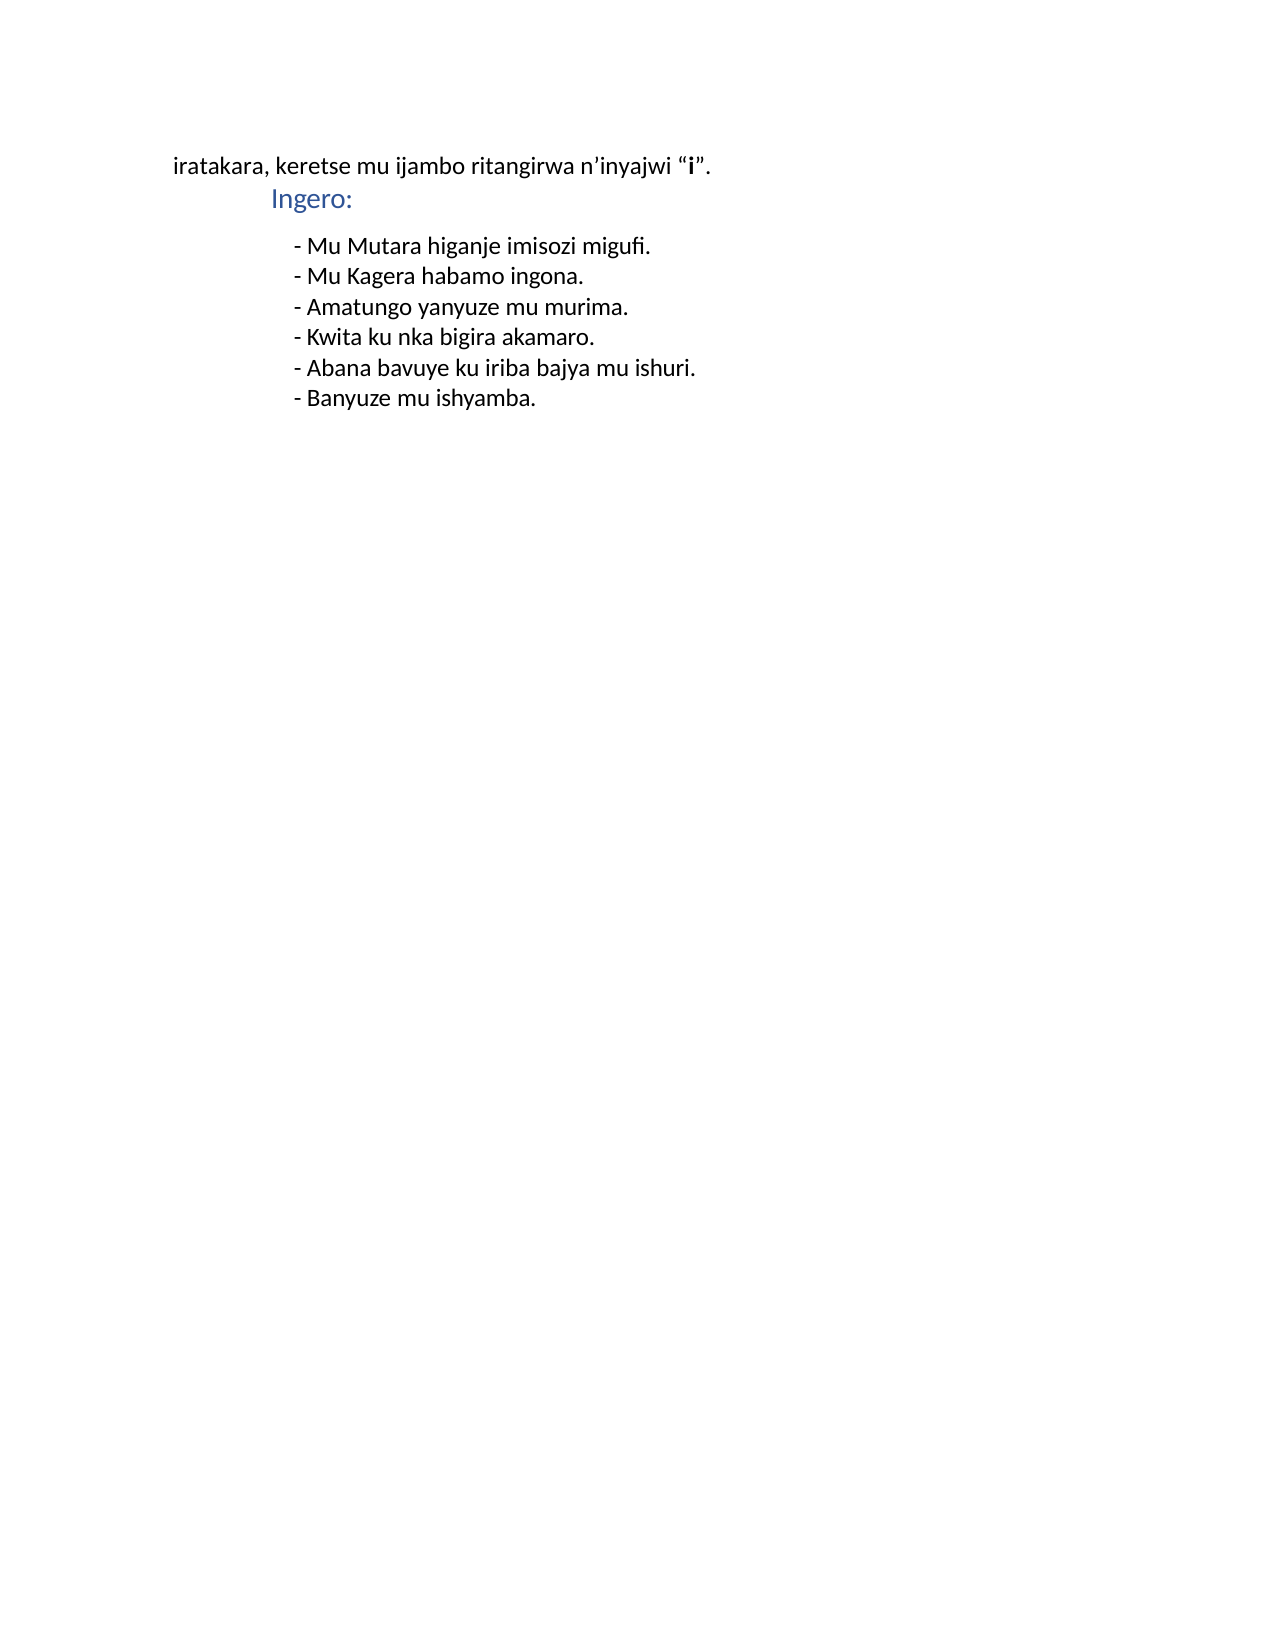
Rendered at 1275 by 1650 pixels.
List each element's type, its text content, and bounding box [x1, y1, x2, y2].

list Mu Mutara higanje imisozi migufi. [294, 230, 1125, 260]
list Amatungo yanyuze mu murima. [294, 291, 1125, 321]
list Abana bavuye ku iriba bajya mu ishuri. [294, 352, 1125, 382]
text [173, 150, 1125, 181]
list Banyuze mu ishyamba. [294, 382, 1125, 413]
list Mu Kagera habamo ingona. [294, 260, 1125, 291]
subtitle Ingero: [271, 181, 1125, 216]
list Kwita ku nka bigira akamaro. [294, 321, 1125, 352]
